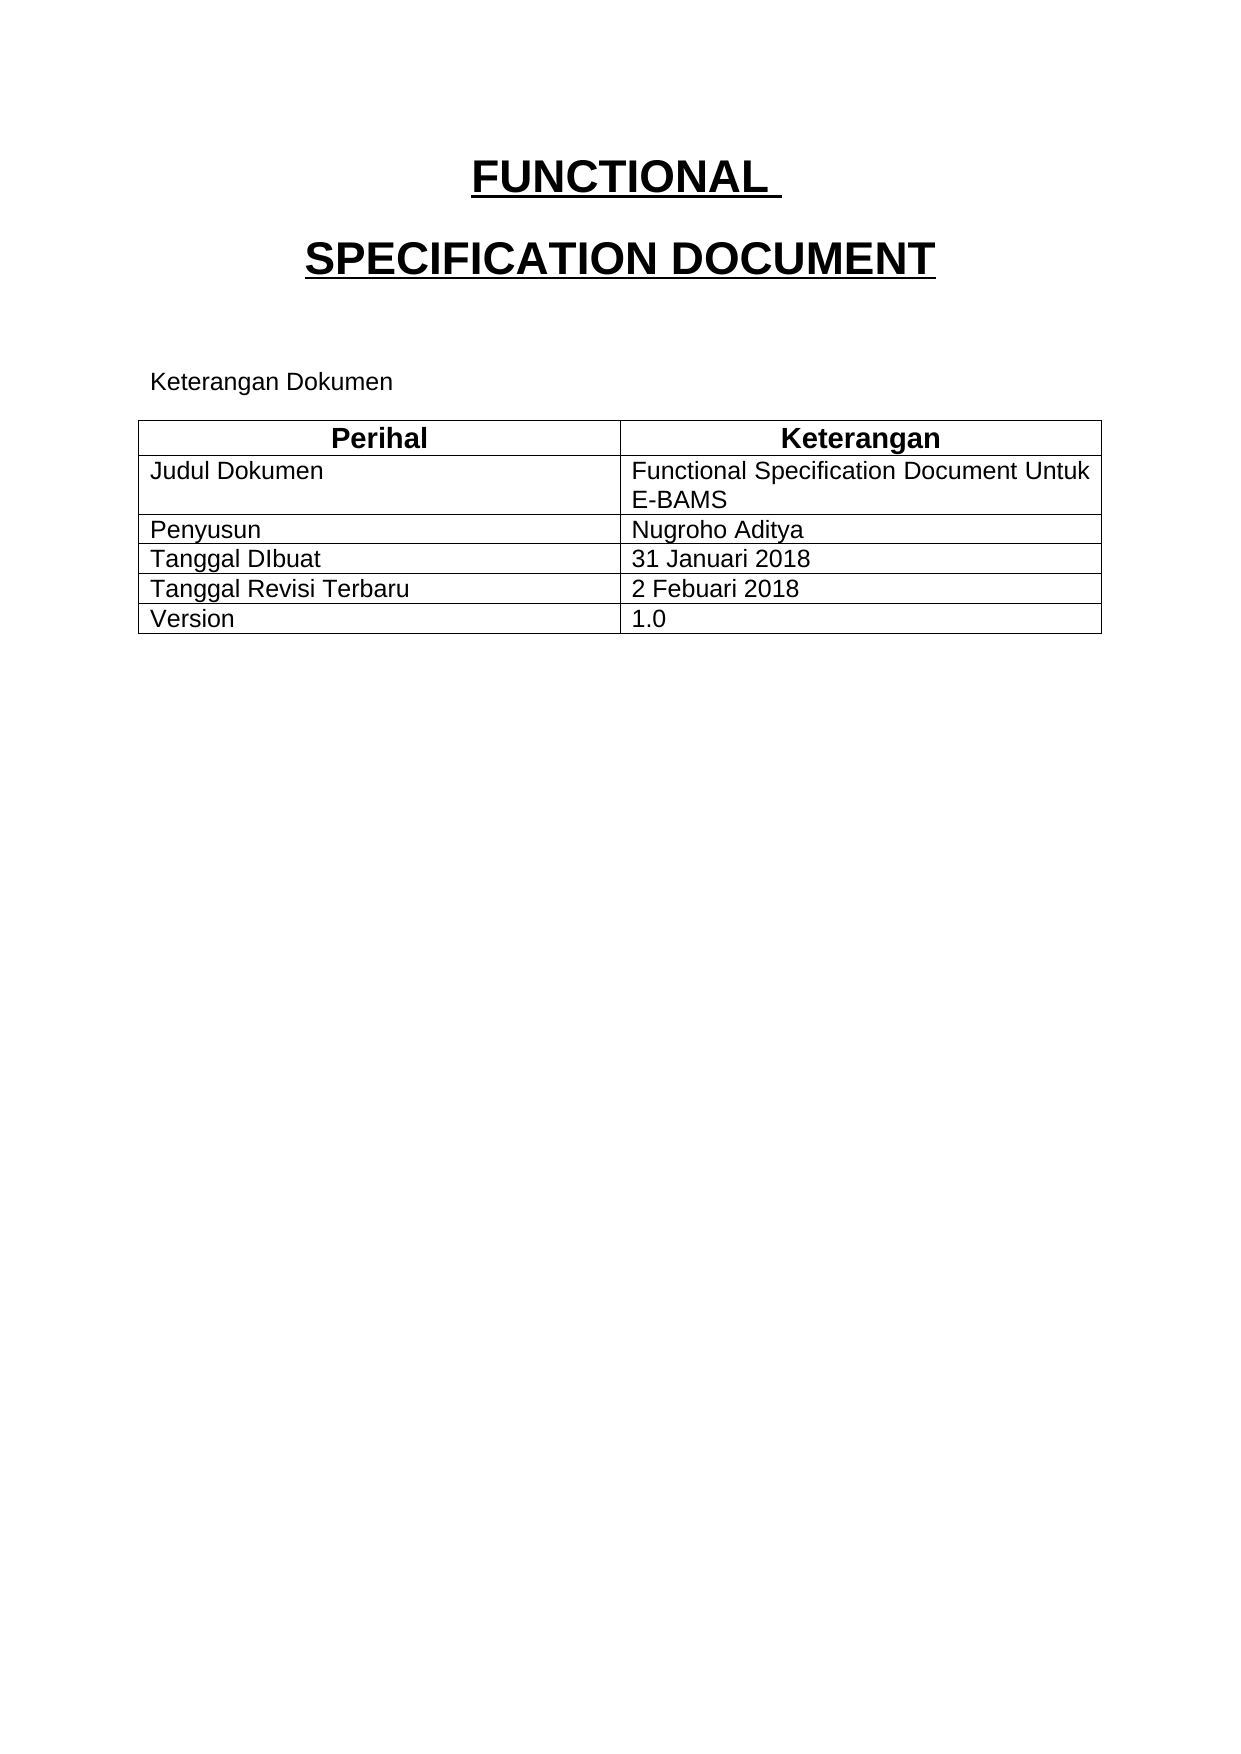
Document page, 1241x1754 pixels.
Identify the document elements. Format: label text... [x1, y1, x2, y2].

text Keterangan Dokumen [150, 367, 1090, 395]
table_cell 2 Febuari 2018 [621, 574, 1101, 603]
table_cell Nugroho Aditya [621, 515, 1101, 543]
table_cell Tanggal Revisi Terbaru [139, 574, 620, 603]
text SPECIFICATION DOCUMENT [150, 231, 1090, 284]
table_cell 31 Januari 2018 [621, 544, 1101, 573]
table_cell Version [139, 604, 620, 633]
table_cell Judul Dokumen [139, 456, 620, 513]
text FUNCTIONAL [150, 150, 1090, 203]
table_header Perihal [139, 421, 620, 455]
table_cell 1.0 [621, 604, 1101, 633]
table_cell Tanggal DIbuat [139, 544, 620, 573]
table_cell Penyusun [139, 515, 620, 543]
table_header Keterangan [621, 421, 1101, 455]
table_cell Functional Specification Document Untuk E-BAMS [621, 456, 1101, 513]
